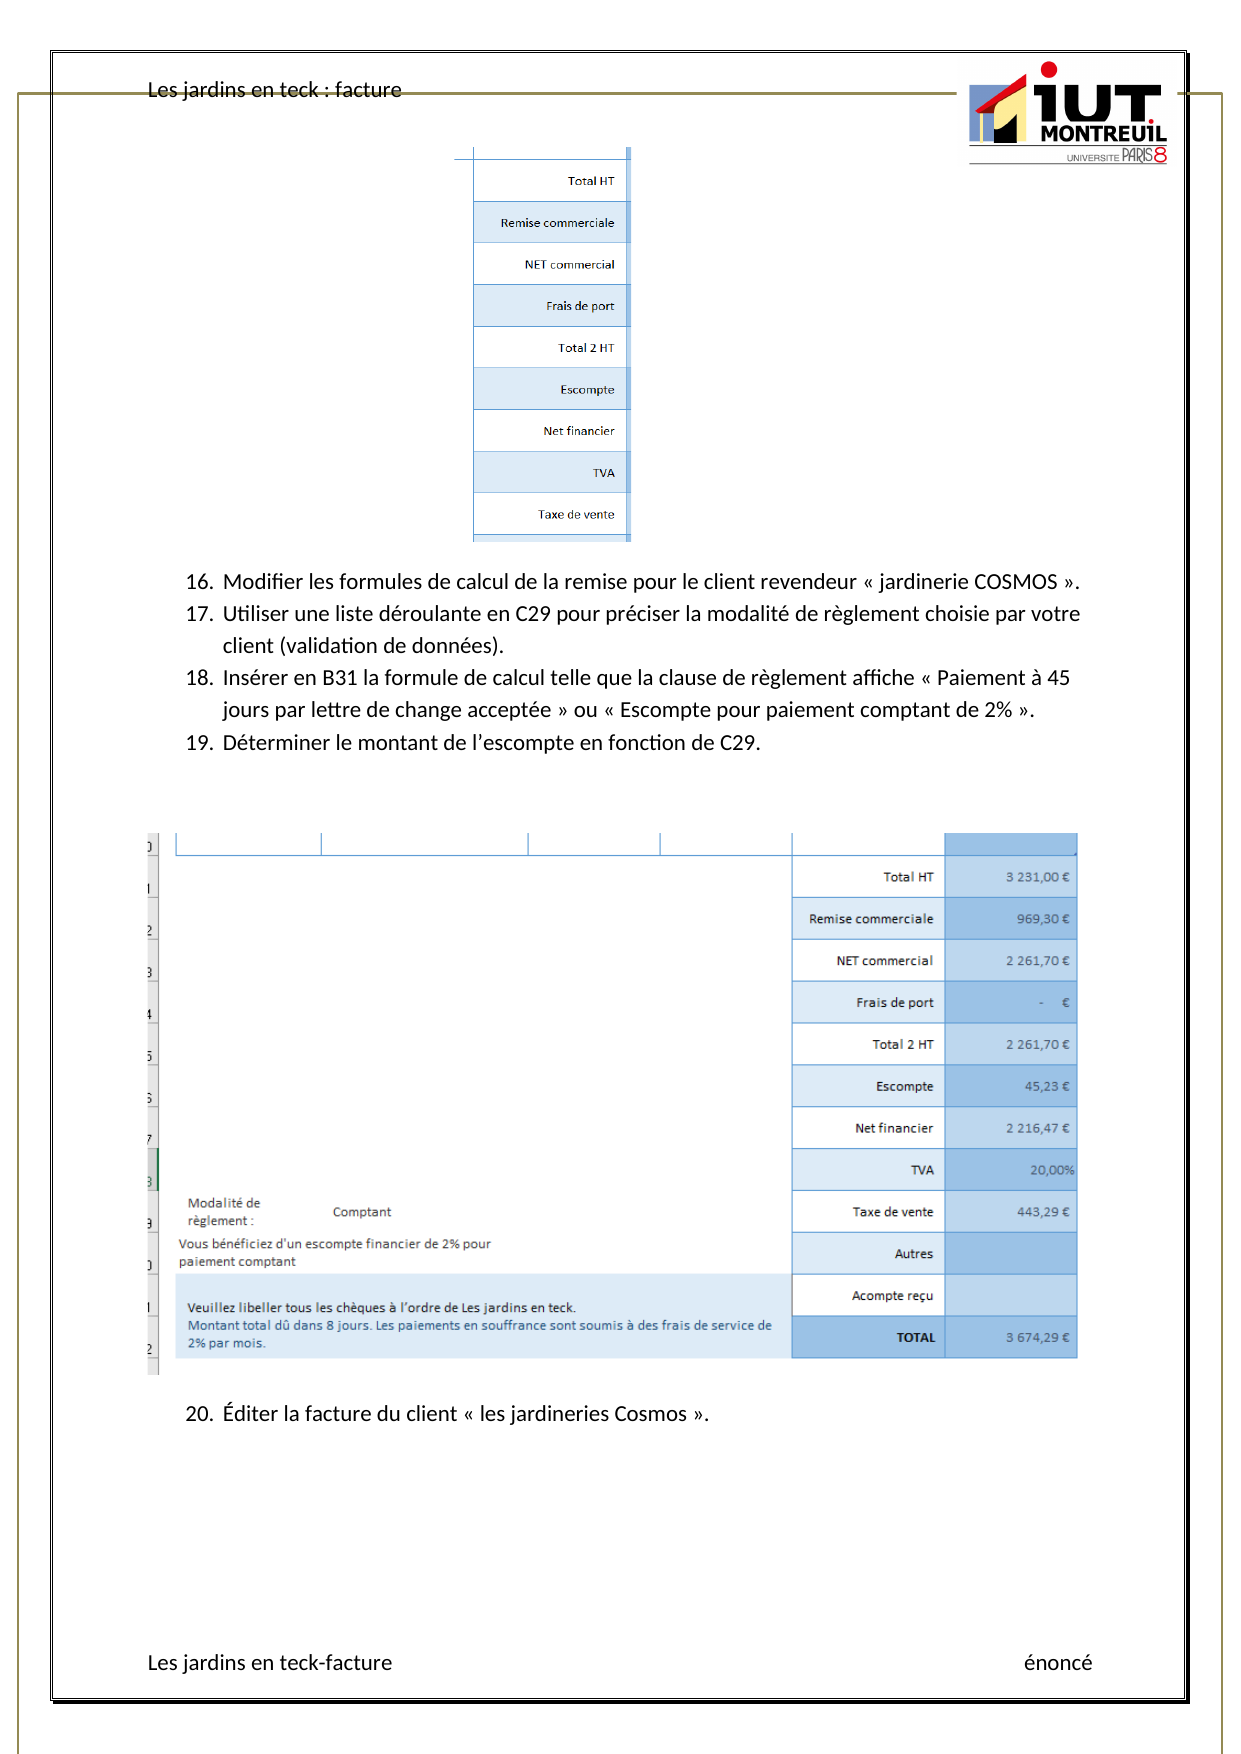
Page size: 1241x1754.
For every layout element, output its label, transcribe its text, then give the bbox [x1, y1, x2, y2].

list Déterminer le montant de l’escompte en fonction de C29. [185, 728, 1089, 756]
picture [147, 833, 1093, 1375]
list Insérer en B31 la formule de calcul telle que la clause de règlement affiche « Paiement à 45 jours par lettre de change acceptée » ou « Escompte pour paiement comptant de 2% ». [185, 663, 1089, 723]
picture [955, 56, 1178, 167]
picture [453, 147, 631, 542]
list Modifier les formules de calcul de la remise pour le client revendeur « jardinerie COSMOS ». [185, 567, 1089, 595]
list Éditer la facture du client « les jardineries Cosmos ». [185, 1399, 1089, 1427]
list Utiliser une liste déroulante en C29 pour préciser la modalité de règlement choisie par votre client (validation de données). [185, 599, 1089, 659]
